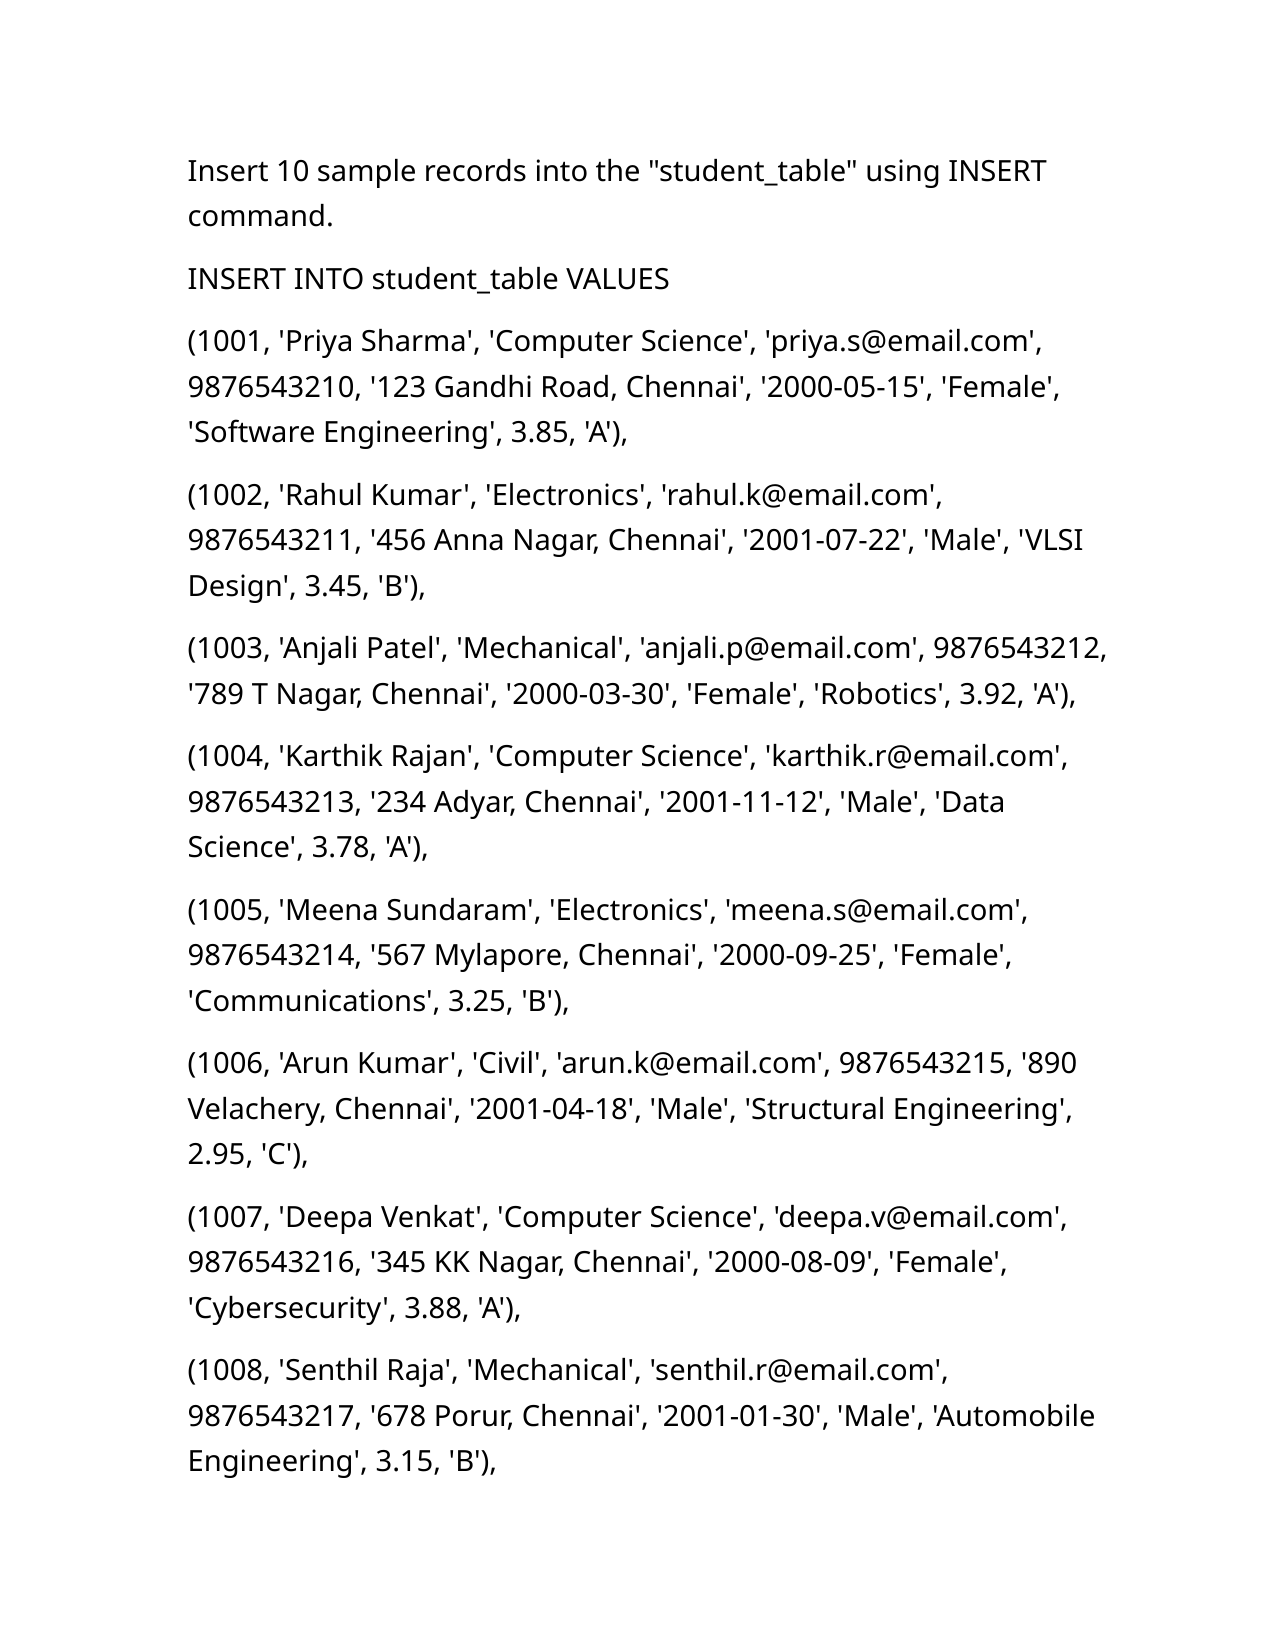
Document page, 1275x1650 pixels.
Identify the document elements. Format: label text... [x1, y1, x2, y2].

text (1008, 'Senthil Raja', 'Mechanical', 'senthil.r@email.com', 9876543217, '678 Porur, Chennai', '2001-01-30', 'Male', 'Automobile Engineering', 3.15, 'B'), [187, 1349, 1125, 1480]
text Insert 10 sample records into the "student_table" using INSERT command. [187, 150, 1125, 235]
text (1003, 'Anjali Patel', 'Mechanical', 'anjali.p@email.com', 9876543212, '789 T Nagar, Chennai', '2000-03-30', 'Female', 'Robotics', 3.92, 'A'), [187, 627, 1125, 713]
text INSERT INTO student_table VALUES [187, 258, 1125, 298]
text (1002, 'Rahul Kumar', 'Electronics', 'rahul.k@email.com', 9876543211, '456 Anna Nagar, Chennai', '2001-07-22', 'Male', 'VLSI Design', 3.45, 'B'), [187, 474, 1125, 605]
text (1006, 'Arun Kumar', 'Civil', 'arun.k@email.com', 9876543215, '890 Velachery, Chennai', '2001-04-18', 'Male', 'Structural Engineering', 2.95, 'C'), [187, 1042, 1125, 1173]
text (1001, 'Priya Sharma', 'Computer Science', 'priya.s@email.com', 9876543210, '123 Gandhi Road, Chennai', '2000-05-15', 'Female', 'Software Engineering', 3.85, 'A'), [187, 320, 1125, 451]
text (1007, 'Deepa Venkat', 'Computer Science', 'deepa.v@email.com', 9876543216, '345 KK Nagar, Chennai', '2000-08-09', 'Female', 'Cybersecurity', 3.88, 'A'), [187, 1196, 1125, 1327]
text (1005, 'Meena Sundaram', 'Electronics', 'meena.s@email.com', 9876543214, '567 Mylapore, Chennai', '2000-09-25', 'Female', 'Communications', 3.25, 'B'), [187, 889, 1125, 1020]
text (1004, 'Karthik Rajan', 'Computer Science', 'karthik.r@email.com', 9876543213, '234 Adyar, Chennai', '2001-11-12', 'Male', 'Data Science', 3.78, 'A'), [187, 735, 1125, 866]
